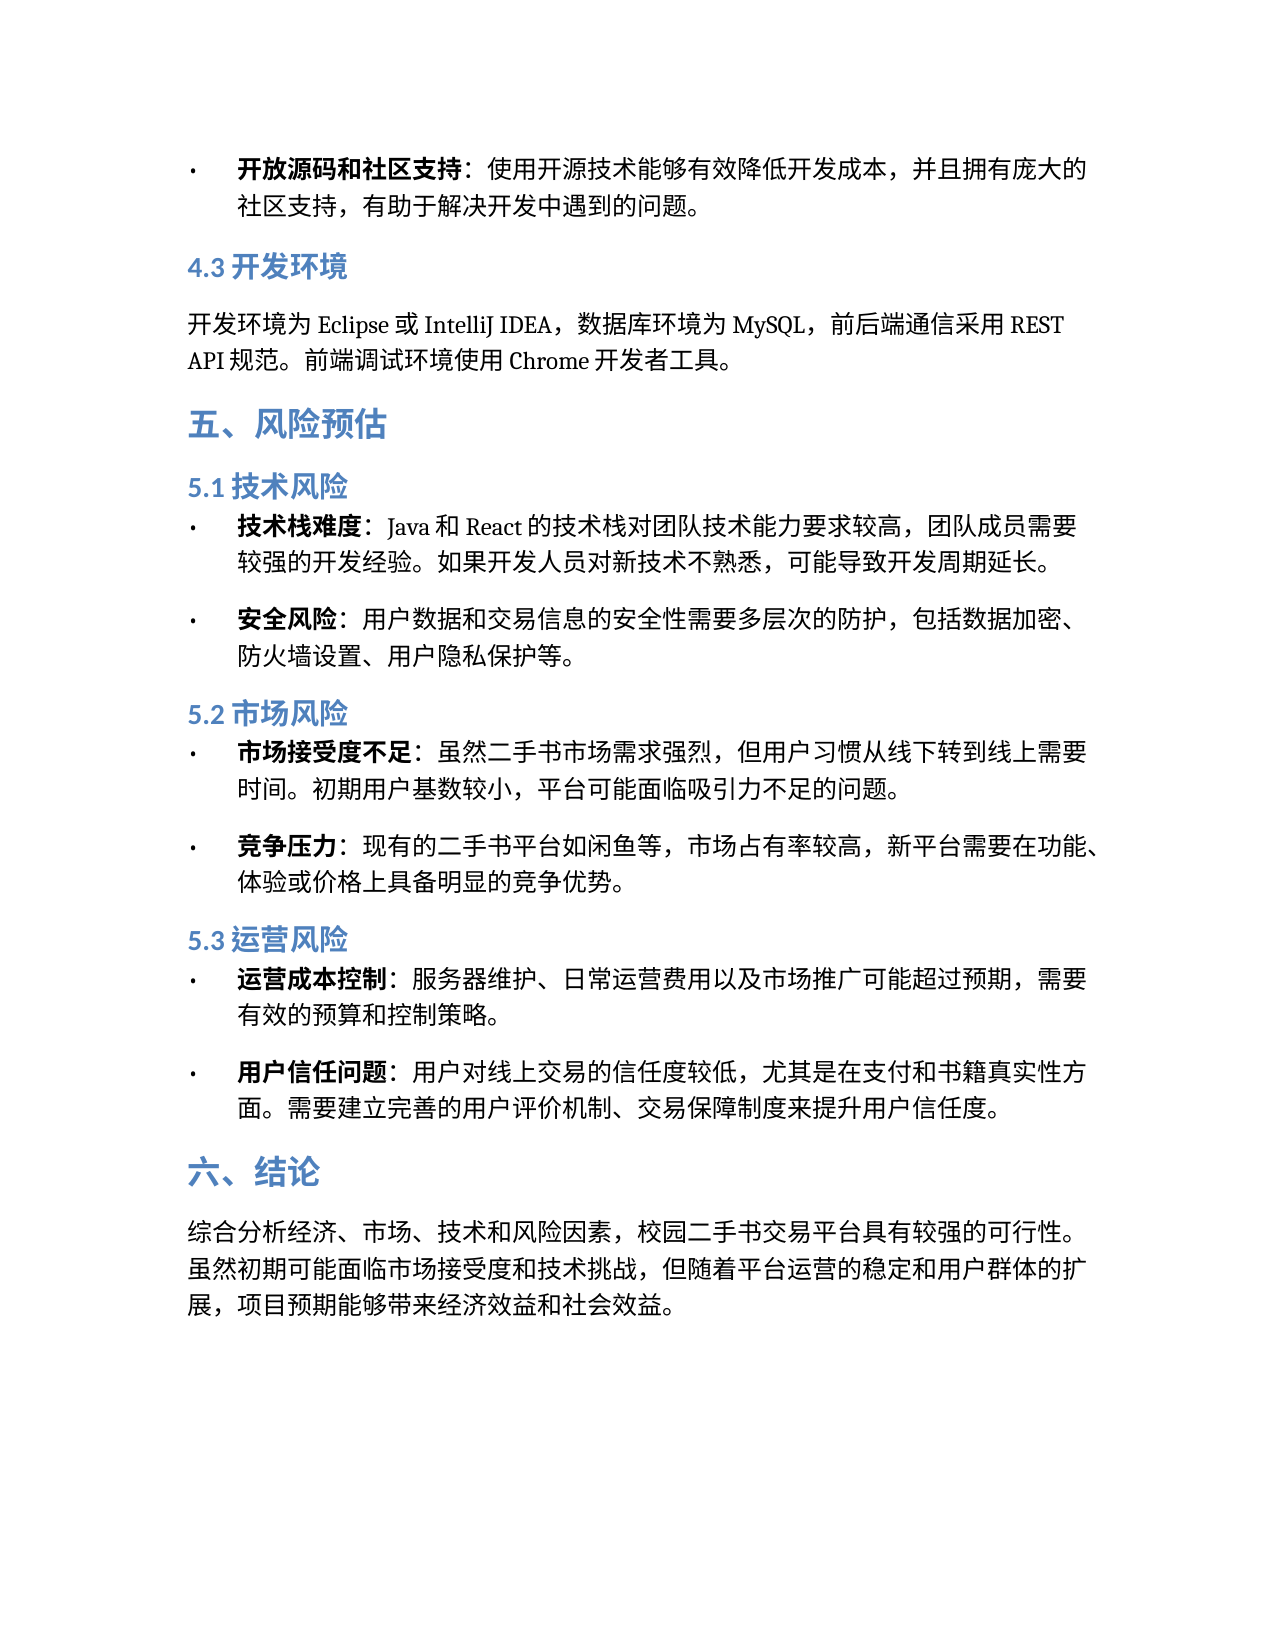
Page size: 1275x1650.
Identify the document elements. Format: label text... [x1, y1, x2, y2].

text 综合分析经济、市场、技术和风险因素，校园二手书交易平台具有较强的可行性。虽然初期可能面临市场接受度和技术挑战，但随着平台运营的稳定和用户群体的扩展，项目预期能够带来经济效益和社会效益。 [187, 1213, 1087, 1322]
list 用户信任问题：用户对线上交易的信任度较低，尤其是在支付和书籍真实性方面。需要建立完善的用户评价机制、交易保障制度来提升用户信任度。 [187, 1052, 1087, 1125]
list 技术栈难度：Java和React的技术栈对团队技术能力要求较高，团队成员需要较强的开发经验。如果开发人员对新技术不熟悉，可能导致开发周期延长。 [187, 506, 1087, 579]
list 市场接受度不足：虽然二手书市场需求强烈，但用户习惯从线下转到线上需要时间。初期用户基数较小，平台可能面临吸引力不足的问题。 [187, 733, 1087, 805]
subtitle 5.3 运营风险 [187, 919, 1087, 959]
list 安全风险：用户数据和交易信息的安全性需要多层次的防护，包括数据加密、防火墙设置、用户隐私保护等。 [187, 600, 1087, 672]
list 开放源码和社区支持：使用开源技术能够有效降低开发成本，并且拥有庞大的社区支持，有助于解决开发中遇到的问题。 [187, 150, 1087, 222]
subtitle 5.1 技术风险 [187, 467, 1087, 506]
subtitle 五、风险预估 [187, 398, 1087, 446]
subtitle 六、结论 [187, 1146, 1087, 1194]
subtitle 5.2 市场风险 [187, 693, 1087, 733]
subtitle 4.3 开发环境 [187, 243, 1087, 286]
list 竞争压力：现有的二手书平台如闲鱼等，市场占有率较高，新平台需要在功能、体验或价格上具备明显的竞争优势。 [187, 826, 1087, 899]
list 运营成本控制：服务器维护、日常运营费用以及市场推广可能超过预期，需要有效的预算和控制策略。 [187, 959, 1087, 1032]
text 开发环境为Eclipse或IntelliJ IDEA，数据库环境为MySQL，前后端通信采用REST API规范。前端调试环境使用Chrome开发者工具。 [187, 304, 1087, 377]
